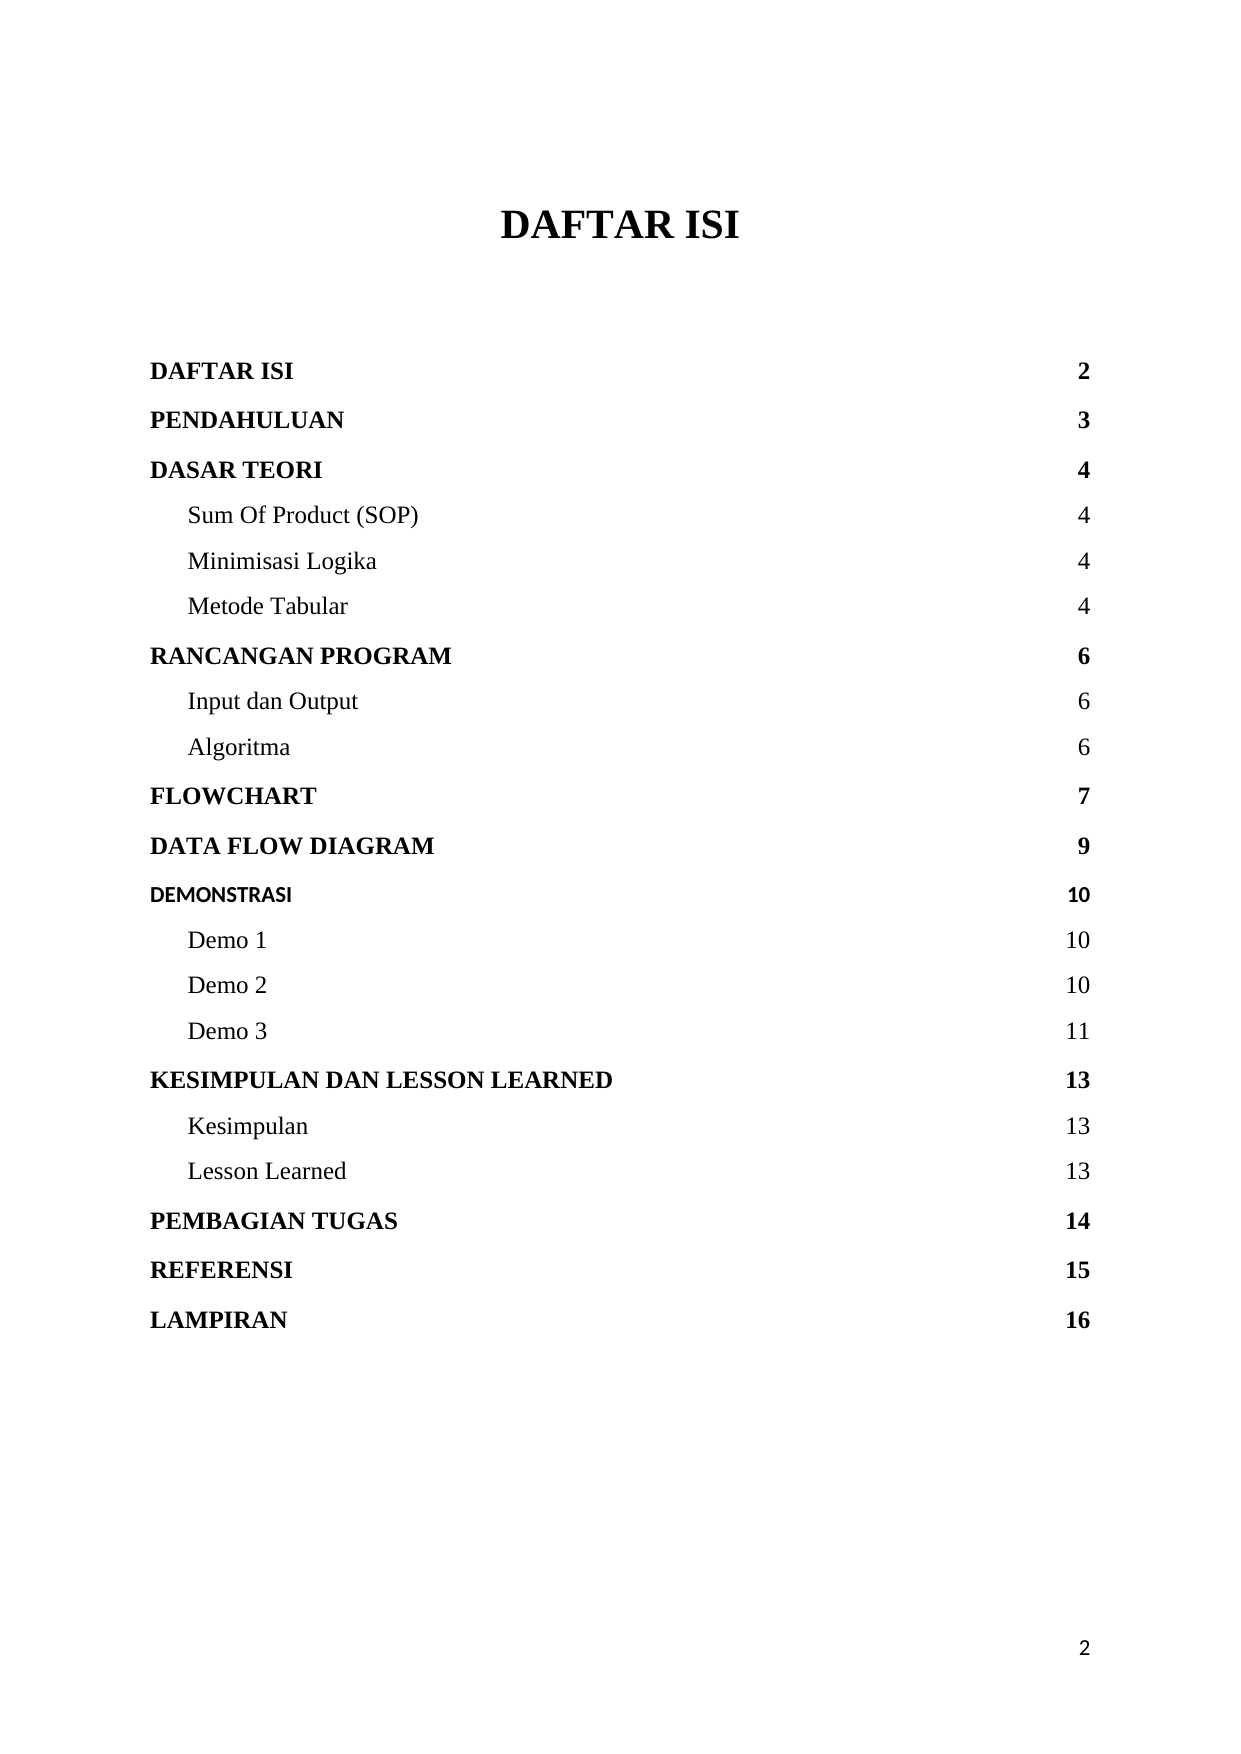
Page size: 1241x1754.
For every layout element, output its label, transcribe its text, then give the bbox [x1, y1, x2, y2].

subtitle DAFTAR ISI [150, 200, 1090, 248]
